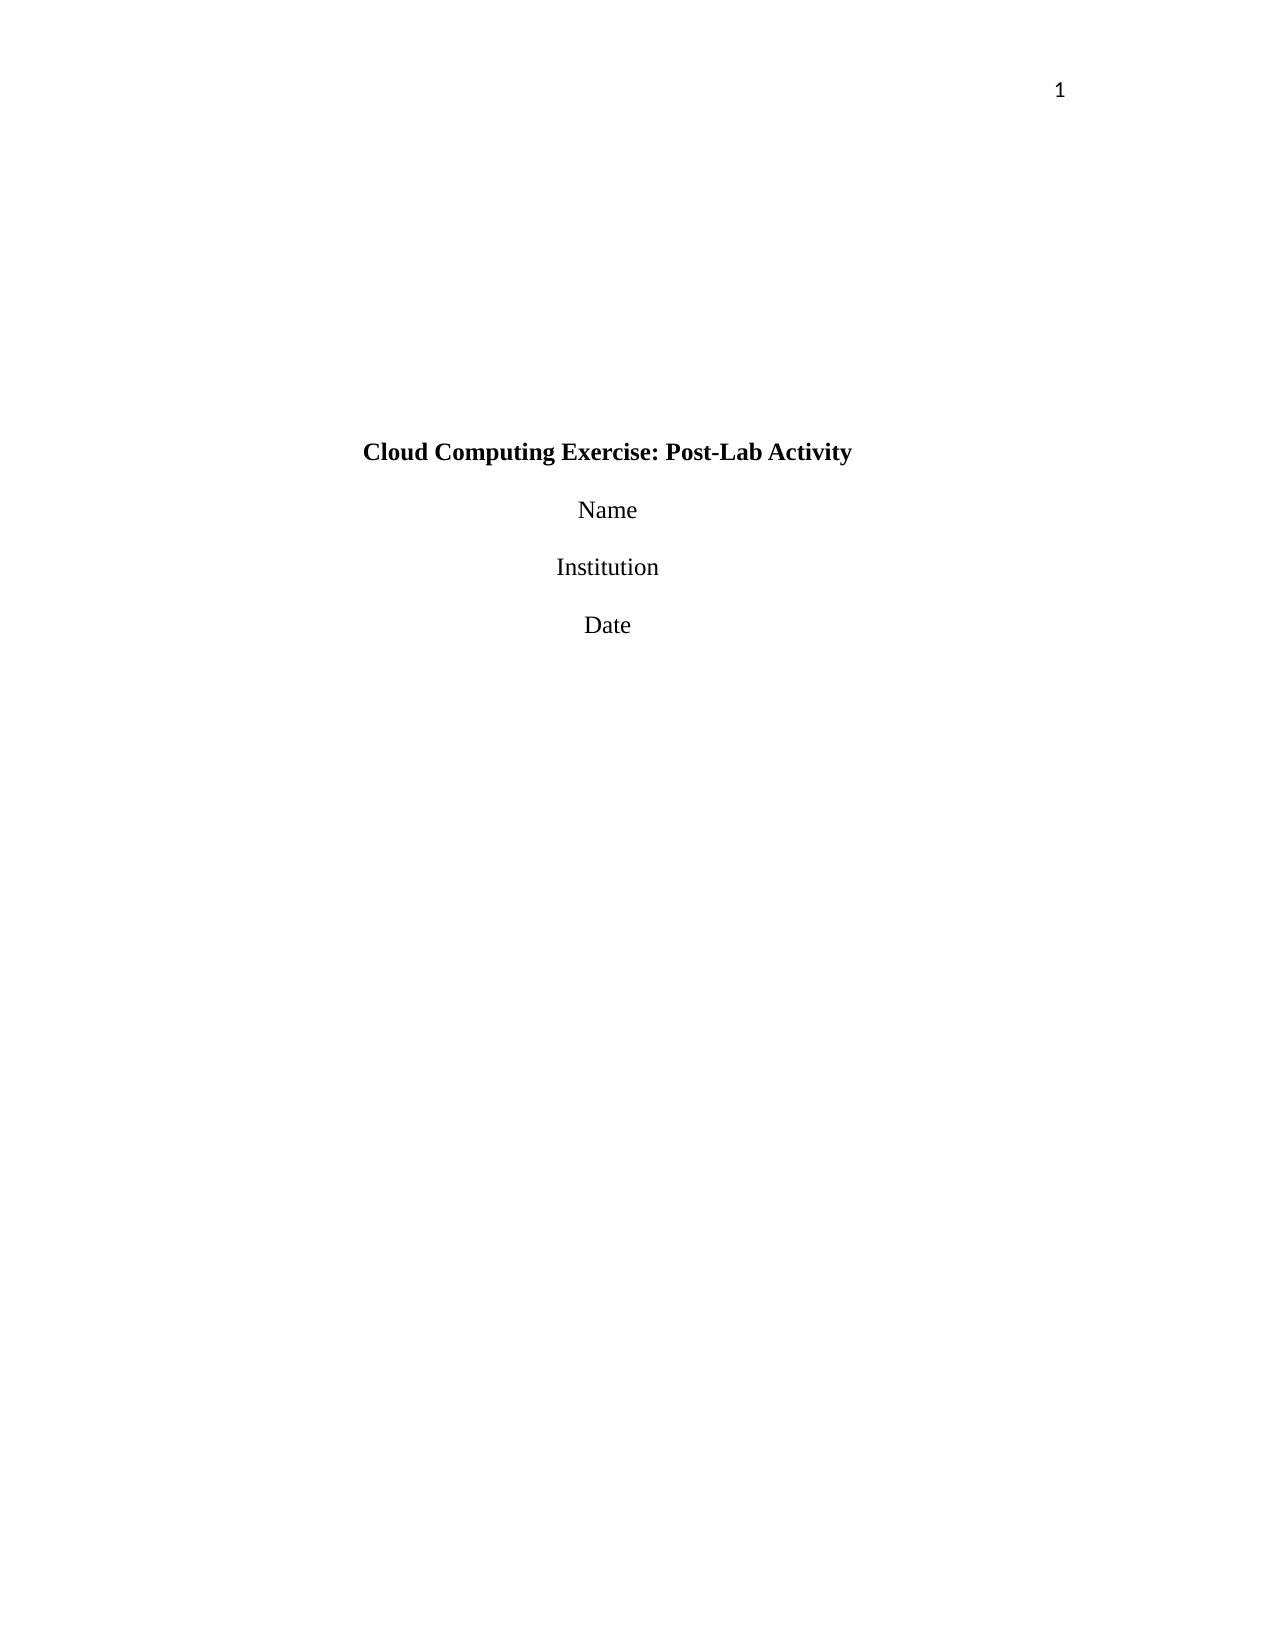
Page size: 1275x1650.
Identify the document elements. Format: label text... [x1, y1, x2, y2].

text Cloud Computing Exercise: Post-Lab Activity [150, 437, 1065, 466]
text Name [150, 495, 1065, 524]
text Date [150, 610, 1065, 639]
text Institution [150, 552, 1065, 581]
